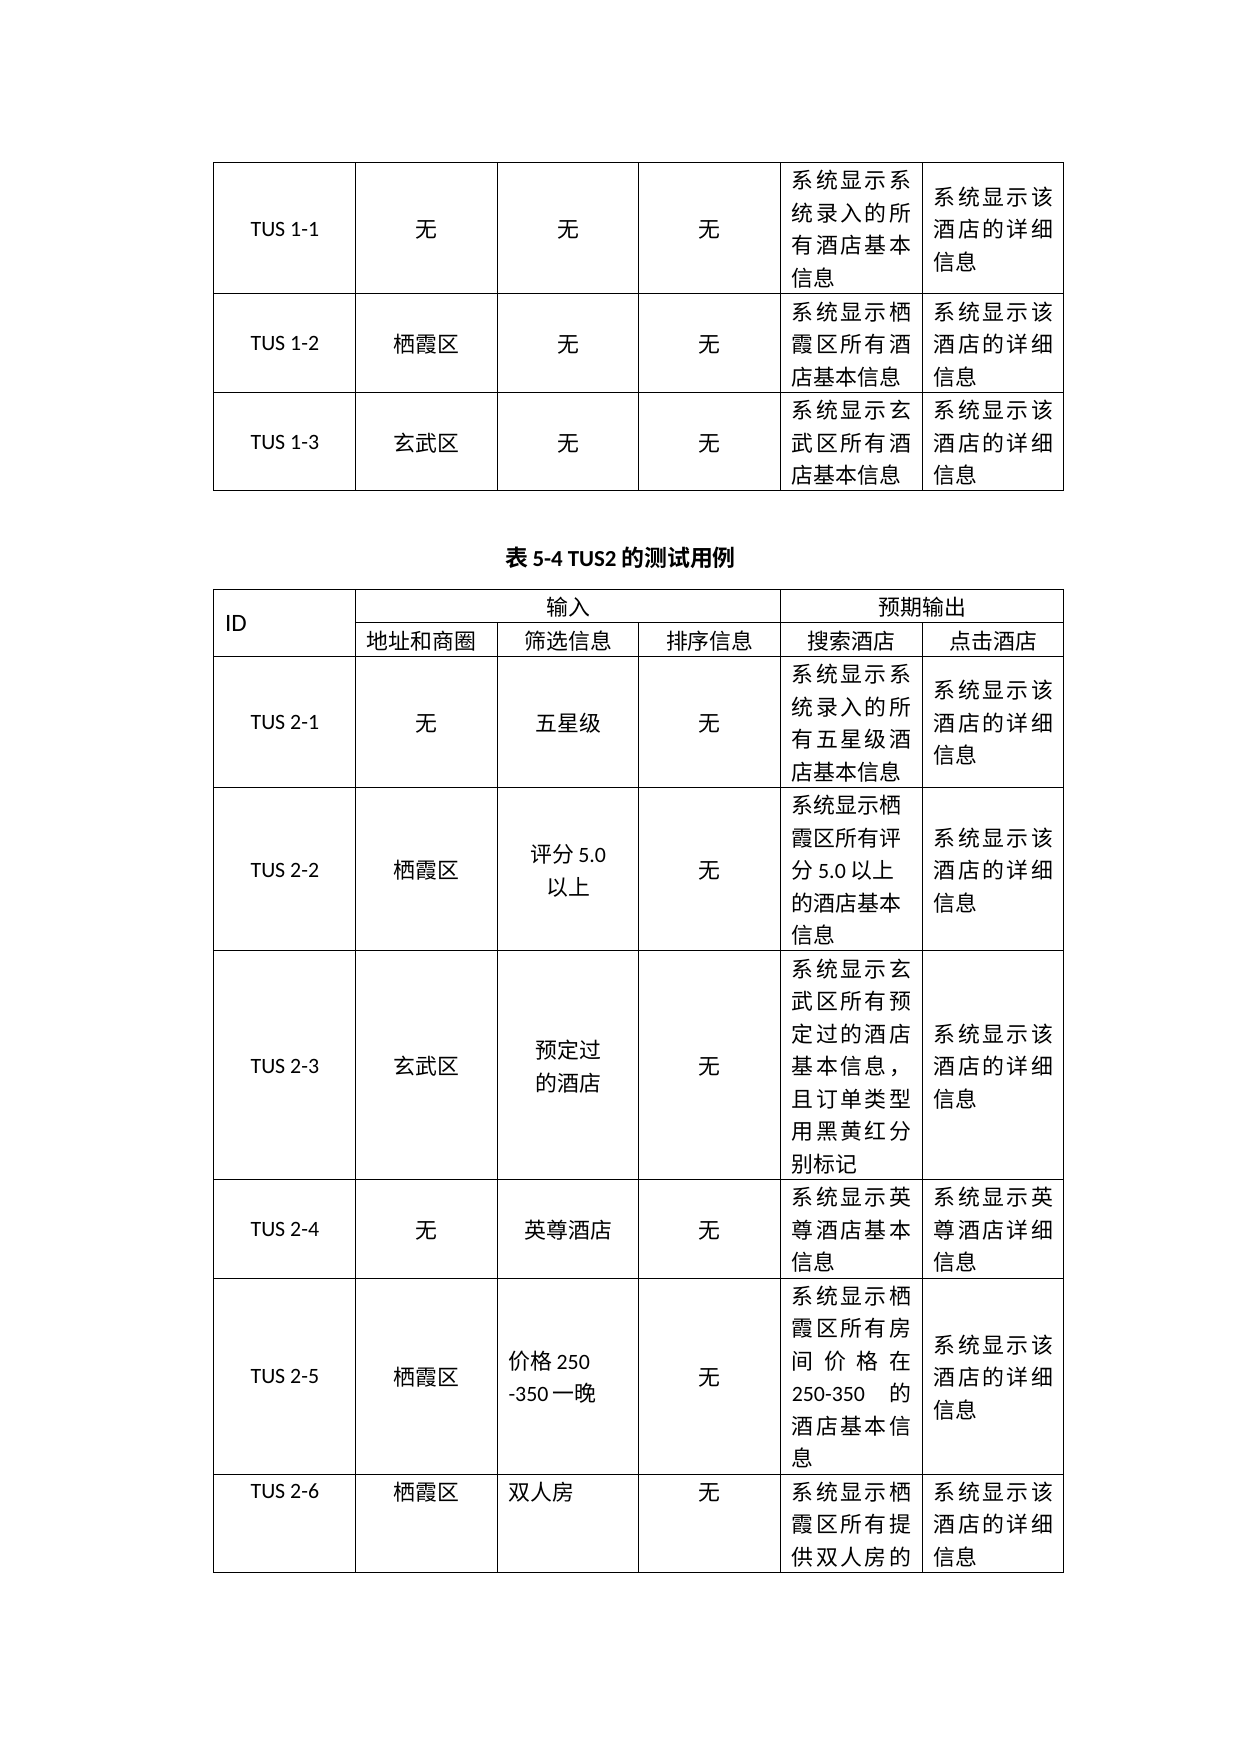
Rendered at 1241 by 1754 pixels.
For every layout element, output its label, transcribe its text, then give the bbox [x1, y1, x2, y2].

table_cell 筛选信息 [498, 623, 638, 656]
table_cell 预定过 的酒店 [498, 951, 638, 1179]
table_cell 系统显示该酒店的详细信息 [923, 163, 1063, 293]
table_cell 玄武区 [356, 951, 497, 1179]
table_cell 无 [356, 1180, 497, 1277]
table_cell 无 [356, 657, 497, 787]
table_cell 玄武区 [356, 393, 497, 490]
table_cell 价格250 -350一晚 [498, 1279, 638, 1473]
table_cell 系统显示该酒店的详细信息 [923, 1279, 1063, 1473]
table_cell 地址和商圈 [356, 623, 497, 656]
table_cell TUS 2-1 [214, 657, 355, 787]
table_cell 无 [498, 393, 638, 490]
table_cell 无 [639, 657, 780, 787]
table_cell 系统显示系统录入的所有五星级酒店基本信息 [781, 657, 922, 787]
table_cell 英尊酒店 [498, 1180, 638, 1277]
table_cell 栖霞区 [356, 1475, 497, 1572]
table_cell TUS 1-2 [214, 294, 355, 392]
table_cell 无 [639, 1279, 780, 1473]
table_cell TUS 2-3 [214, 951, 355, 1179]
table_cell 系统显示系统录入的所有酒店基本信息 [781, 163, 922, 293]
table_cell 系统显示该酒店的详细信息 [923, 951, 1063, 1179]
table_cell 系统显示玄武区所有酒店基本信息 [781, 393, 922, 490]
table_cell 点击酒店 [923, 623, 1063, 656]
table_cell 评分5.0 以上 [498, 788, 638, 950]
table_cell 无 [498, 294, 638, 392]
table_cell 无 [639, 163, 780, 293]
table_cell TUS 2-4 [214, 1180, 355, 1277]
table_cell 系统显示栖霞区所有酒店基本信息 [781, 294, 922, 392]
table_cell 系统显示该酒店的详细信息 [923, 657, 1063, 787]
table_cell 无 [639, 393, 780, 490]
table_cell 系统显示栖霞区所有评分5.0以上的酒店基本信息 [781, 788, 922, 950]
table_cell 系统显示栖霞区所有房间价格在250-350的酒店基本信息 [781, 1279, 922, 1473]
table_cell 无 [639, 1180, 780, 1277]
table_cell 搜索酒店 [781, 623, 922, 656]
table_cell TUS 1-3 [214, 393, 355, 490]
table_cell 无 [639, 1475, 780, 1572]
table_cell 系统显示英尊酒店详细信息 [923, 1180, 1063, 1277]
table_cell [781, 1475, 922, 1572]
table_cell 系统显示该酒店的详细信息 [923, 1475, 1063, 1572]
table_cell TUS 2-5 [214, 1279, 355, 1473]
table_cell 栖霞区 [356, 788, 497, 950]
table_cell 无 [639, 951, 780, 1179]
table_cell 无 [356, 163, 497, 293]
table_cell 系统显示该酒店的详细信息 [923, 294, 1063, 392]
table_header 输入 [356, 590, 780, 622]
table_cell 栖霞区 [356, 1279, 497, 1473]
table_cell 系统显示英尊酒店基本信息 [781, 1180, 922, 1277]
table_cell TUS 2-6 [214, 1475, 355, 1572]
table_cell 五星级 [498, 657, 638, 787]
table_cell 无 [498, 163, 638, 293]
table_cell 系统显示该酒店的详细信息 [923, 788, 1063, 950]
table_cell TUS 1-1 [214, 163, 355, 293]
table_cell TUS 2-2 [214, 788, 355, 950]
table_cell 系统显示玄武区所有预定过的酒店基本信息，且订单类型用黑黄红分别标记 [781, 951, 922, 1179]
table_header ID [214, 590, 355, 656]
table_cell 栖霞区 [356, 294, 497, 392]
table_header 预期输出 [781, 590, 1063, 622]
table_cell 系统显示该酒店的详细信息 [923, 393, 1063, 490]
table_cell 排序信息 [639, 623, 780, 656]
table_cell 无 [639, 788, 780, 950]
text 表5-4 TUS2的测试用例 [187, 524, 1053, 589]
table_cell 无 [639, 294, 780, 392]
table_cell 双人房 [498, 1475, 638, 1572]
